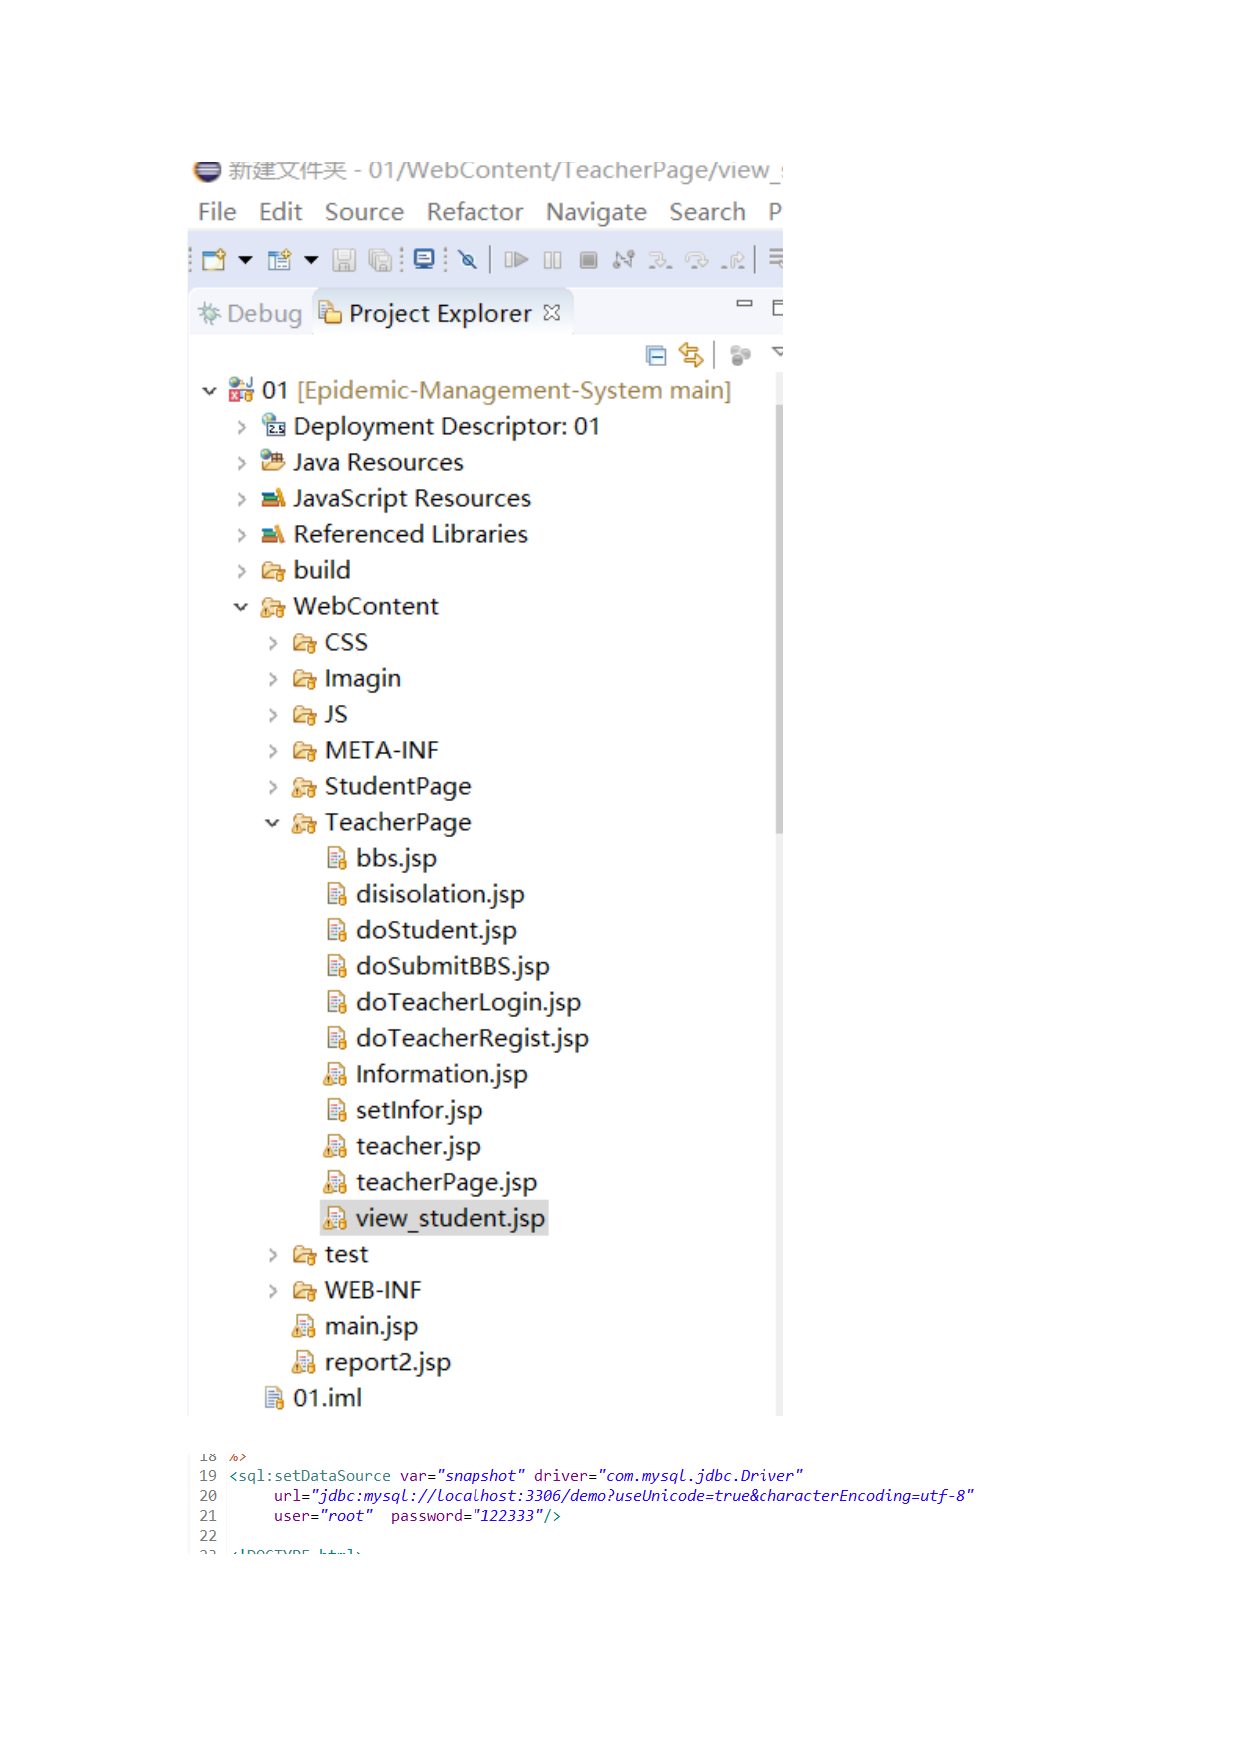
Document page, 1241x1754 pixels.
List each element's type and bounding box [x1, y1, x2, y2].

picture [187, 162, 783, 1416]
picture [187, 1454, 1053, 1554]
